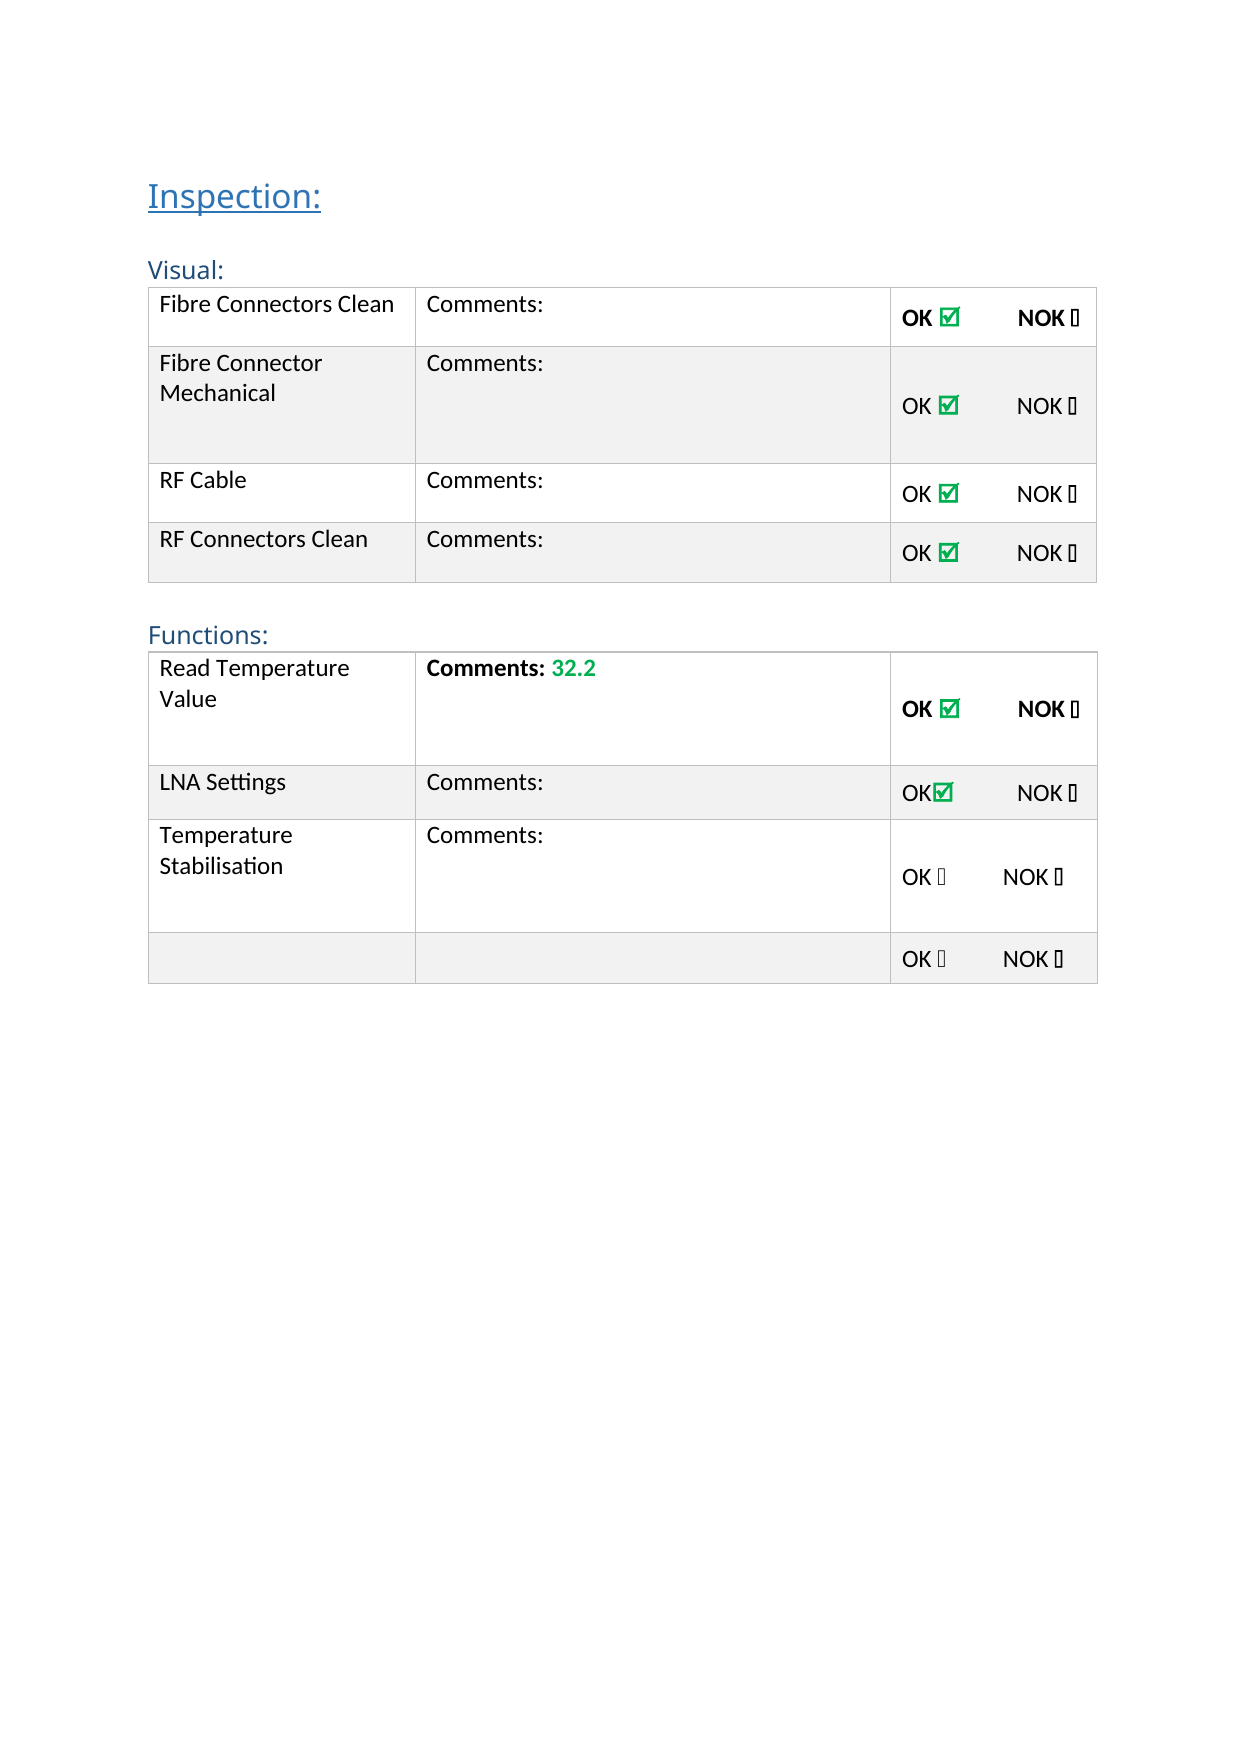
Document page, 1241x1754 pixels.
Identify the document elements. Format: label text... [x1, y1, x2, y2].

table_header Fibre Connectors Clean [149, 288, 415, 346]
table_header OK NOK [891, 653, 1097, 765]
subtitle Functions: [148, 617, 1093, 651]
subtitle Inspection: [148, 173, 1093, 218]
table_cell Comments: [416, 820, 890, 932]
table_cell OK NOK [891, 766, 1097, 819]
table_cell Comments: [416, 347, 890, 463]
table_cell OK NOK [891, 464, 1096, 522]
table_cell Comments: [416, 523, 890, 582]
table_cell [149, 933, 415, 983]
table_header Comments: 32.2 [416, 653, 890, 765]
table_cell OK NOK [891, 820, 1097, 932]
table_header Comments: [416, 288, 890, 346]
table_cell Fibre Connector Mechanical [149, 347, 415, 463]
table_header OK NOK [891, 288, 1096, 346]
table_cell OK NOK [891, 933, 1097, 983]
table_cell OK NOK [891, 523, 1096, 582]
table_cell RF Connectors Clean [149, 523, 415, 582]
table_cell LNA Settings [149, 766, 415, 819]
table_cell [416, 933, 890, 983]
table_cell Comments: [416, 766, 890, 819]
table_header Read Temperature Value [149, 653, 415, 765]
table_cell Comments: [416, 464, 890, 522]
subtitle Visual: [148, 253, 1093, 287]
table_cell RF Cable [149, 464, 415, 522]
table_cell OK NOK [891, 347, 1096, 463]
table_cell Temperature Stabilisation [149, 820, 415, 932]
